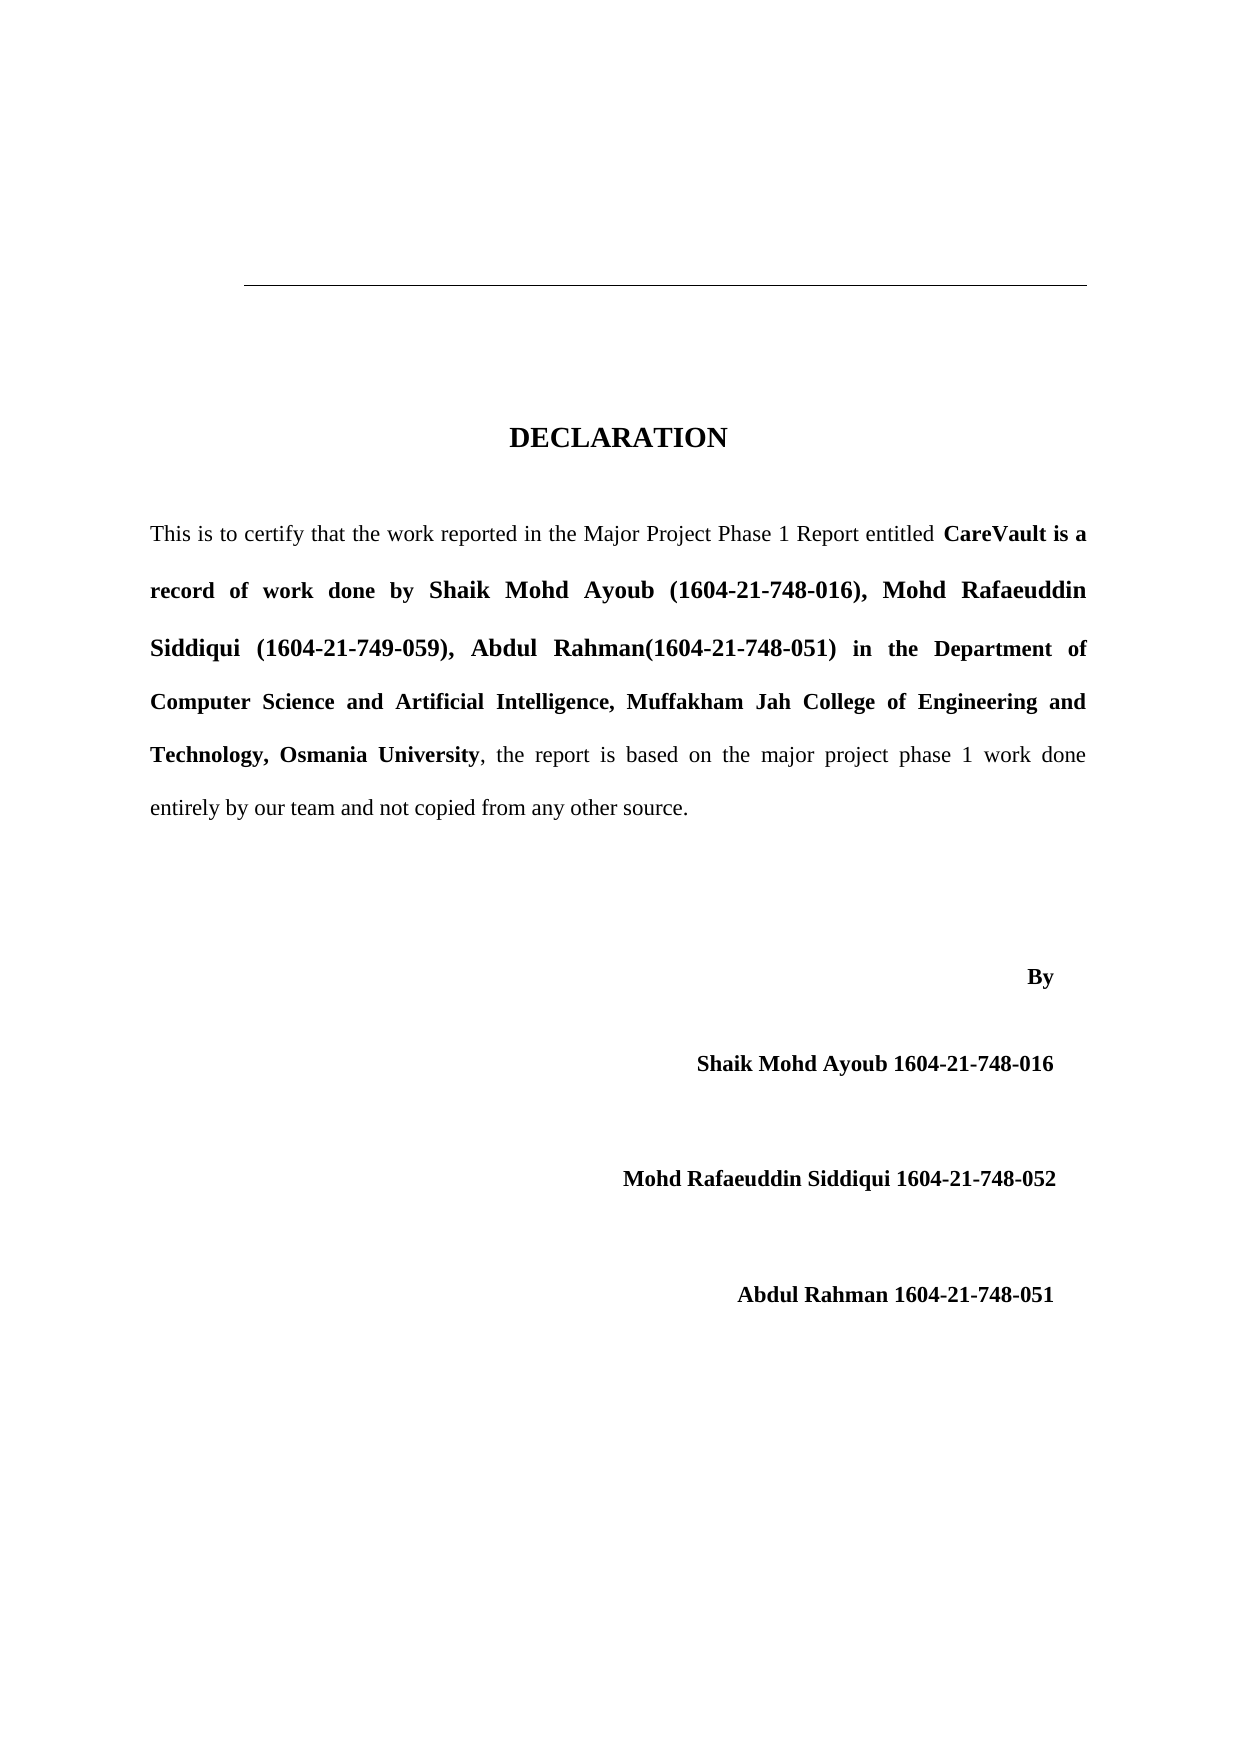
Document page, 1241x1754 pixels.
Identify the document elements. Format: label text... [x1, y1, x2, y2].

text This is to certify that the work reported in the Major Project Phase 1 Report entitled CareVault is a record of work done by Shaik Mohd Ayoub (1604-21-748-016), Mohd Rafaeuddin Siddiqui (1604-21-749-059), Abdul Rahman(1604-21-748-051) in the Department of Computer Science and Artificial Intelligence, Muffakham Jah College of Engineering and Technology, Osmania University, the report is based on the major project phase 1 work done entirely by our team and not copied from any other source. [150, 521, 1087, 820]
text Abdul Rahman 1604-21-748-051 [591, 1281, 1065, 1308]
text Shaik Mohd Ayoub 1604-21-748-016 [675, 1049, 1054, 1076]
text By [696, 963, 1054, 989]
text Mohd Rafaeuddin Siddiqui 1604-21-748-052 [591, 1165, 1065, 1192]
text DECLARATION [150, 420, 1087, 453]
